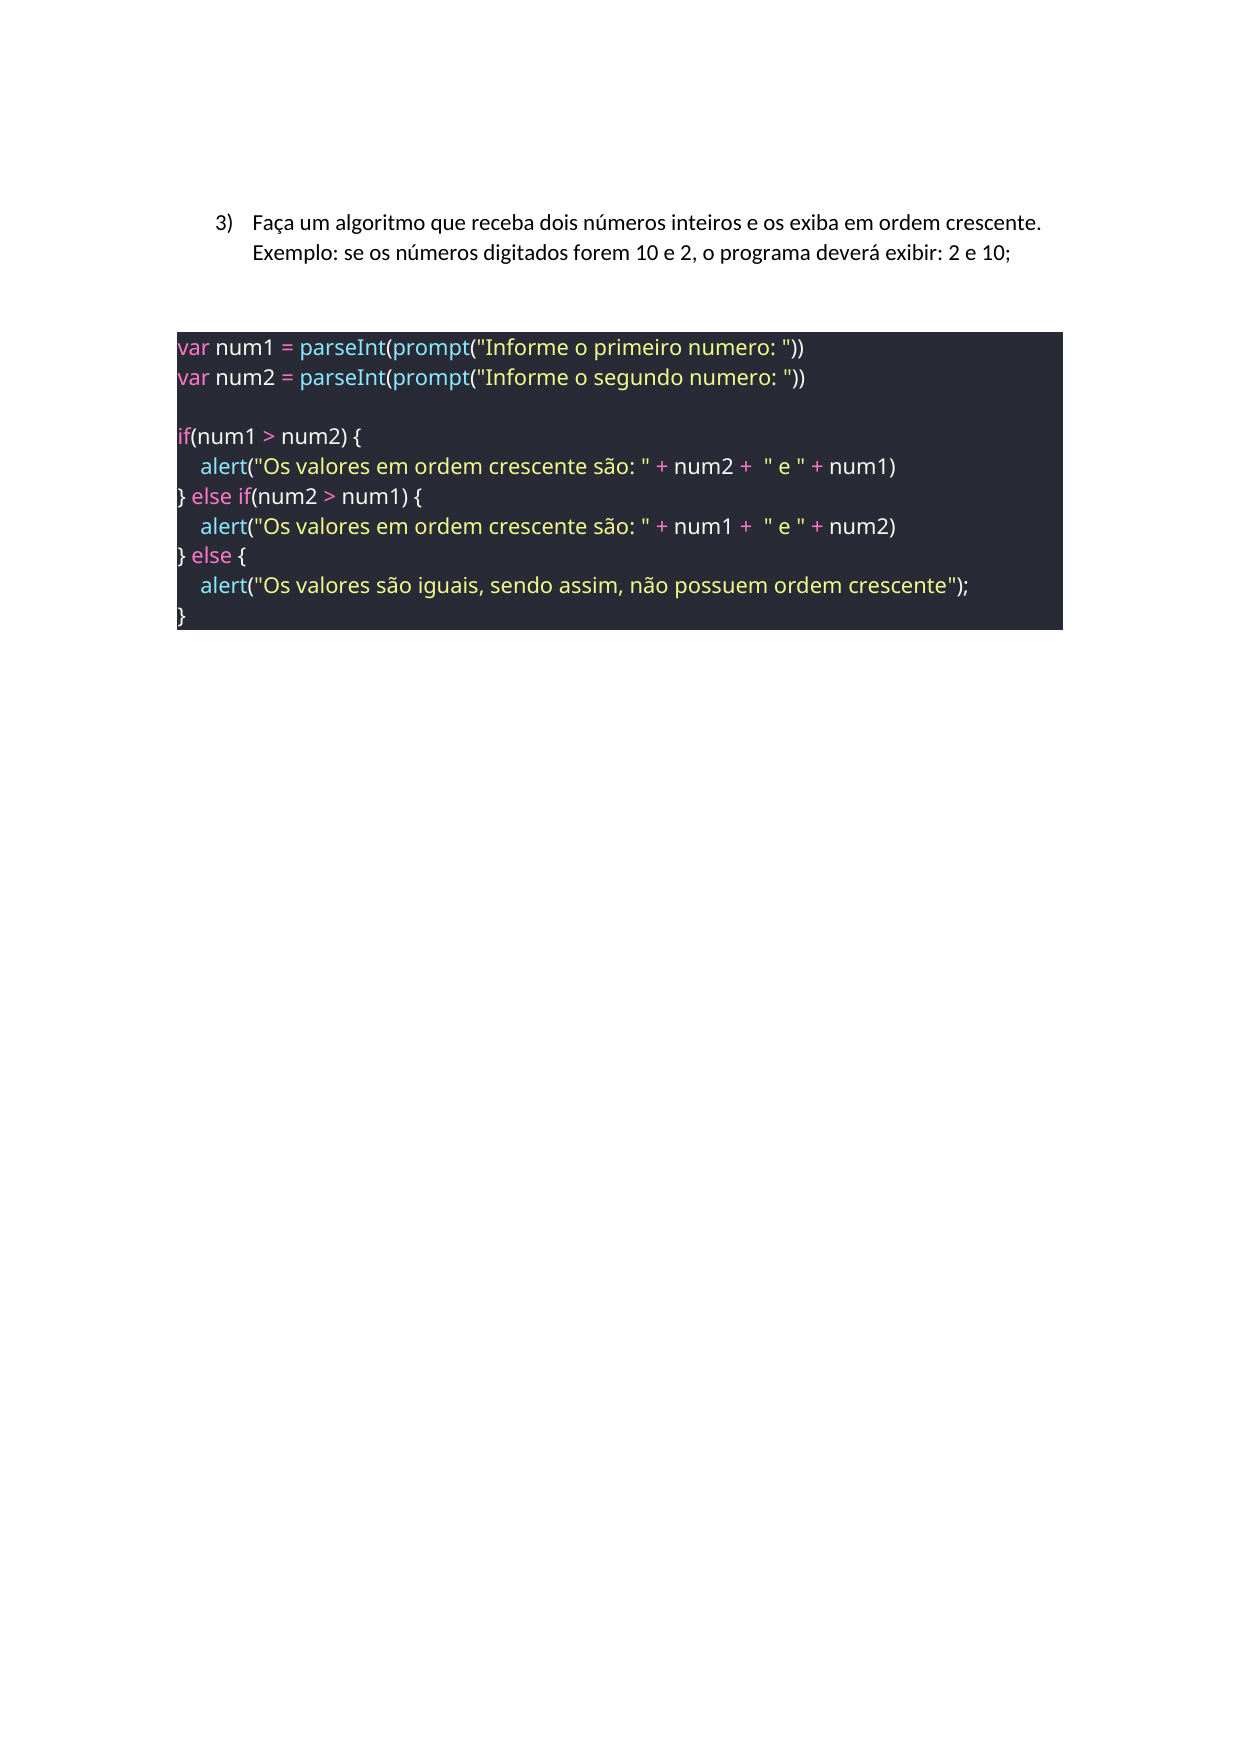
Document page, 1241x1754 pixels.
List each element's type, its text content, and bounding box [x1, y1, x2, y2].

text } [177, 600, 1063, 630]
text } else { [177, 541, 1063, 570]
text alert("Os valores em ordem crescente são: " + num1 + " e " + num2) [177, 511, 1063, 541]
text alert("Os valores são iguais, sendo assim, não possuem ordem crescente"); [177, 570, 1063, 600]
text var num1 = parseInt(prompt("Informe o primeiro numero: ")) [177, 332, 1063, 362]
text if(num1 > num2) { [177, 421, 1063, 451]
text alert("Os valores em ordem crescente são: " + num2 + " e " + num1) [177, 451, 1063, 481]
text } else if(num2 > num1) { [177, 481, 1063, 511]
list Faça um algoritmo que receba dois números inteiros e os exiba em ordem crescente. Exemplo: se os números digitados forem 10 e 2, o programa deverá exibir: 2 e 10; [215, 208, 1063, 266]
text var num2 = parseInt(prompt("Informe o segundo numero: ")) [177, 362, 1063, 392]
